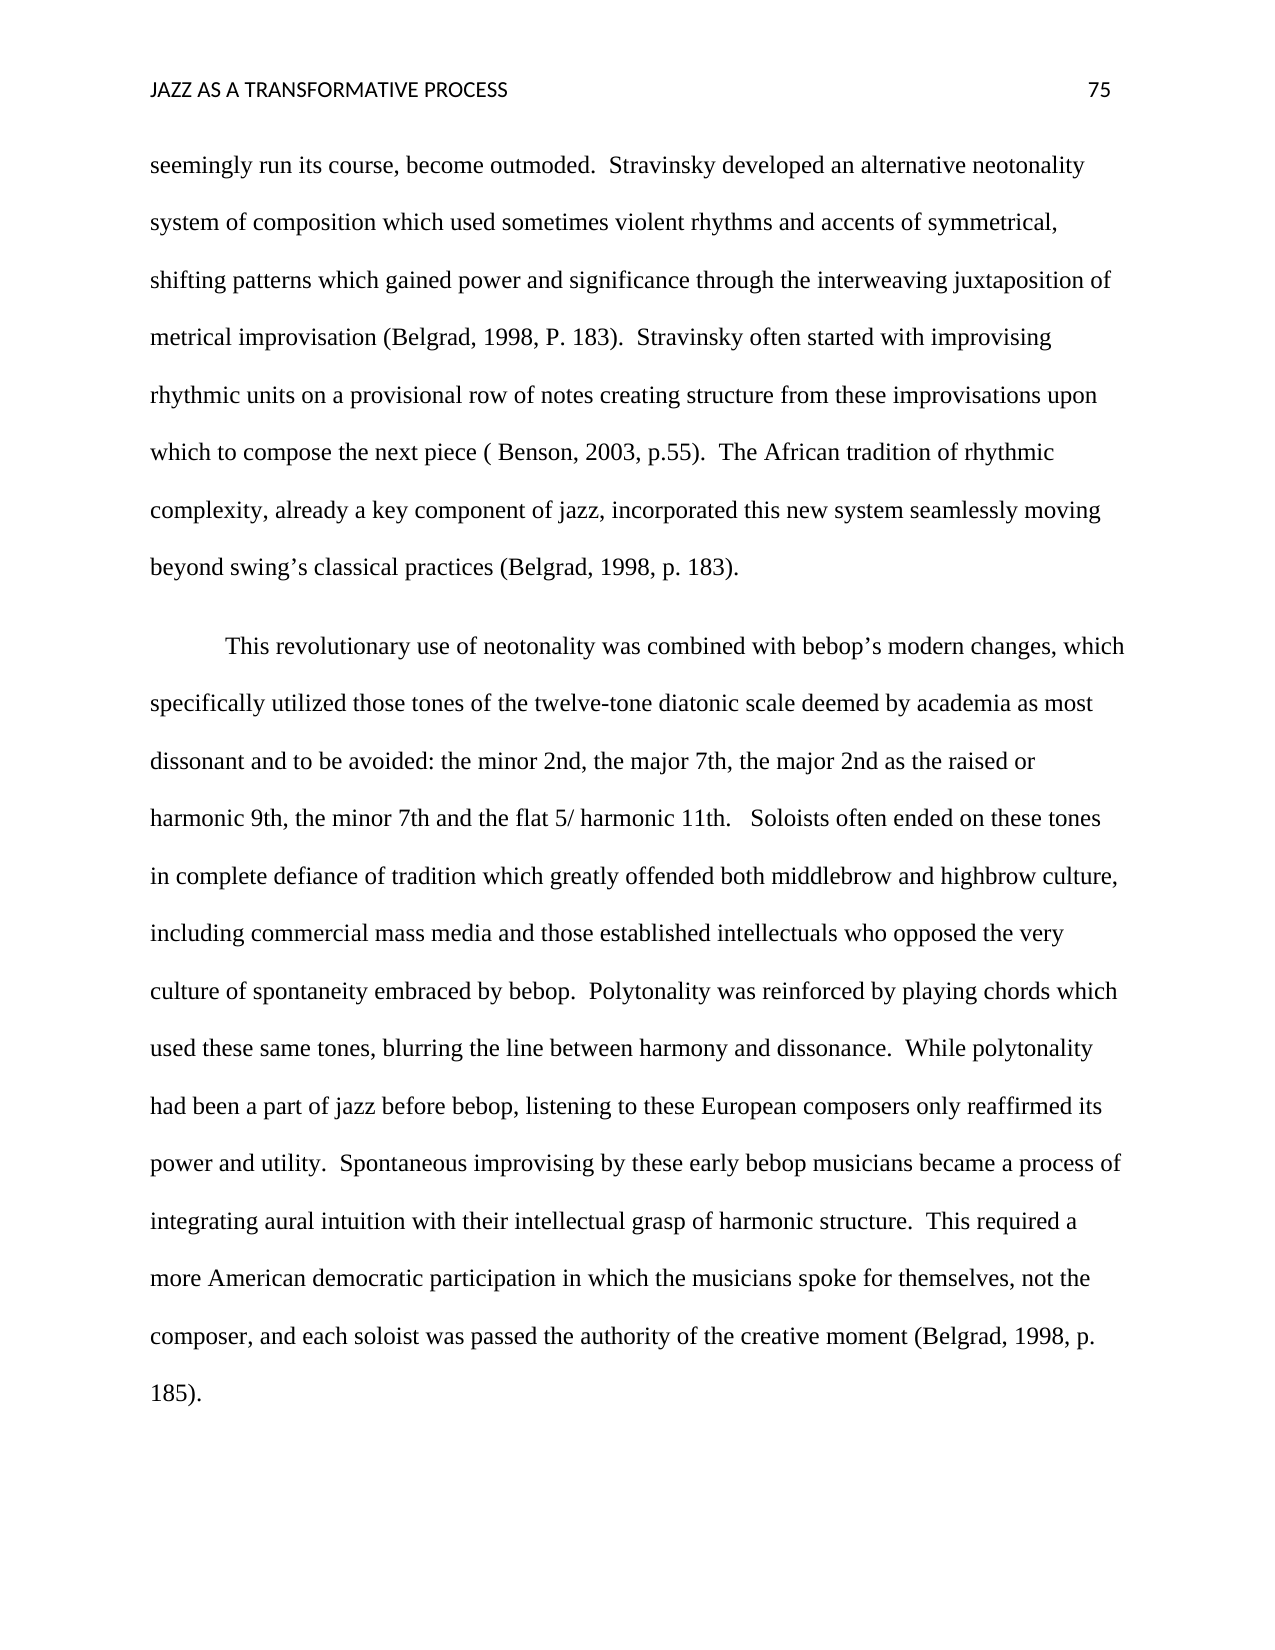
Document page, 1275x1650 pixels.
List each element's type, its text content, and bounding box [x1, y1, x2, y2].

text This revolutionary use of neotonality was combined with bebop’s modern changes, which specifically utilized those tones of the twelve-tone diatonic scale deemed by academia as most dissonant and to be avoided: the minor 2nd, the major 7th, the major 2nd as the raised or harmonic 9th, the minor 7th and the flat 5/ harmonic 11th. Soloists often ended on these tones in complete defiance of tradition which greatly offended both middlebrow and highbrow culture, including commercial mass media and those established intellectuals who opposed the very culture of spontaneity embraced by bebop. Polytonality was reinforced by playing chords which used these same tones, blurring the line between harmony and dissonance. While polytonality had been a part of jazz before bebop, listening to these European composers only reaffirmed its power and utility. Spontaneous improvising by these early bebop musicians became a process of integrating aural intuition with their intellectual grasp of harmonic structure. This required a more American democratic participation in which the musicians spoke for themselves, not the composer, and each soloist was passed the authority of the creative moment (Belgrad, 1998, p. 185). [150, 631, 1125, 1407]
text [150, 150, 1125, 581]
